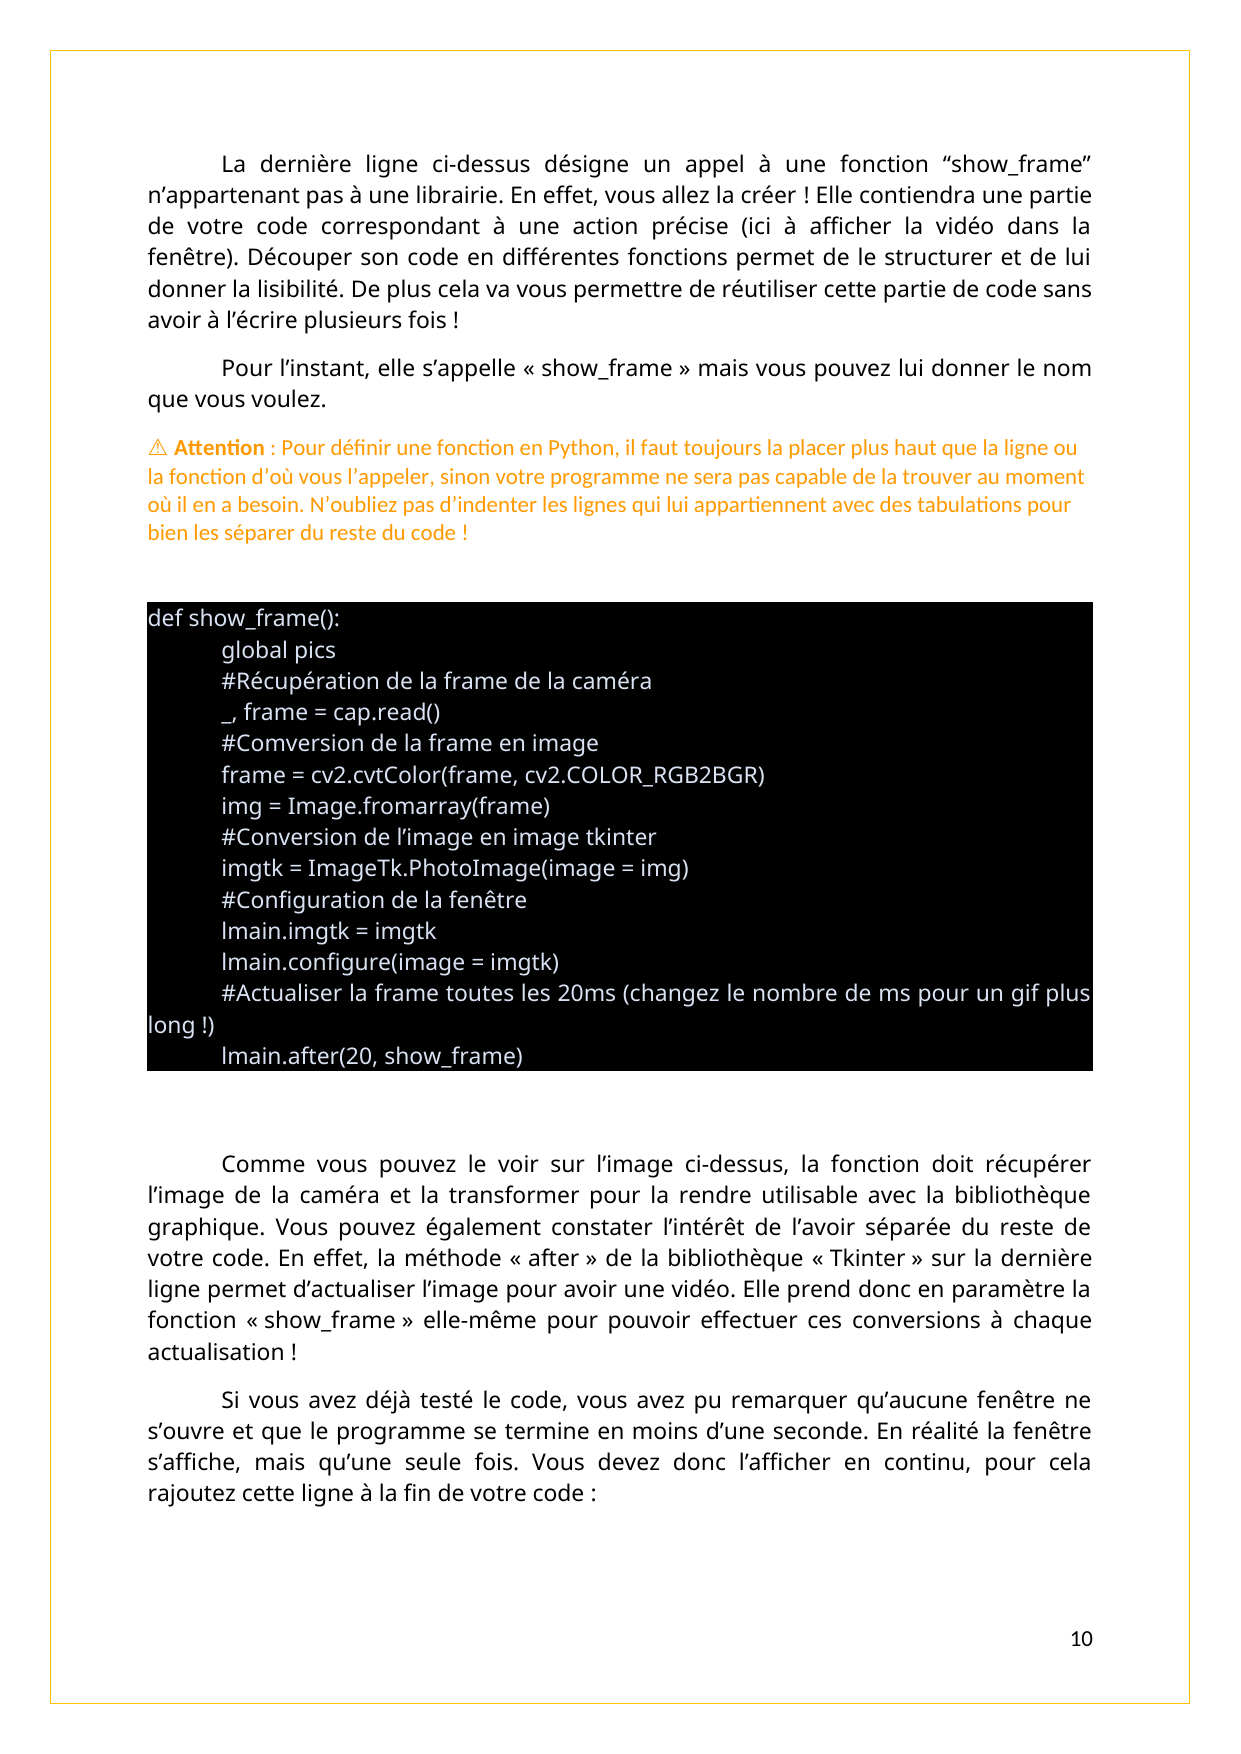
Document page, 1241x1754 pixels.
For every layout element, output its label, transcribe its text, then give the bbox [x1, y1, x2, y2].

text ⚠ Attention : Pour définir une fonction en Python, il faut toujours la placer plus haut que la ligne ou la fonction d’où vous l’appeler, sinon votre programme ne sera pas capable de la trouver au moment où il en a besoin. N’oubliez pas d’indenter les lignes qui lui appartiennent avec des tabulations pour bien les séparer du reste du code ! [147, 431, 1093, 546]
text lmain.imgtk = imgtk [147, 915, 1093, 946]
text _, frame = cap.read() [147, 696, 1093, 727]
text def show_frame(): [147, 602, 1093, 634]
text frame = cv2.cvtColor(frame, cv2.COLOR_RGB2BGR) [147, 759, 1093, 790]
text #Actualiser la frame toutes les 20ms (changez le nombre de ms pour un gif plus long !) [147, 977, 1093, 1040]
text Pour l’instant, elle s’appelle « show_frame » mais vous pouvez lui donner le nom que vous voulez. [147, 352, 1093, 414]
text #Conversion de l’image en image tkinter [147, 821, 1093, 852]
text lmain.after(20, show_frame) [147, 1040, 1093, 1071]
text #Récupération de la frame de la caméra [147, 665, 1093, 696]
text global pics [147, 634, 1093, 665]
text lmain.configure(image = imgtk) [147, 946, 1093, 977]
text Si vous avez déjà testé le code, vous avez pu remarquer qu’aucune fenêtre ne s’ouvre et que le programme se termine en moins d’une seconde. En réalité la fenêtre s’affiche, mais qu’une seule fois. Vous devez donc l’afficher en continu, pour cela rajoutez cette ligne à la fin de votre code : [147, 1384, 1093, 1509]
text La dernière ligne ci-dessus désigne un appel à une fonction “show_frame” n’appartenant pas à une librairie. En effet, vous allez la créer ! Elle contiendra une partie de votre code correspondant à une action précise (ici à afficher la vidéo dans la fenêtre). Découper son code en différentes fonctions permet de le structurer et de lui donner la lisibilité. De plus cela va vous permettre de réutiliser cette partie de code sans avoir à l’écrire plusieurs fois ! [147, 147, 1093, 335]
text imgtk = ImageTk.PhotoImage(image = img) [147, 852, 1093, 884]
text Comme vous pouvez le voir sur l’image ci-dessus, la fonction doit récupérer l’image de la caméra et la transformer pour la rendre utilisable avec la bibliothèque graphique. Vous pouvez également constater l’intérêt de l’avoir séparée du reste de votre code. En effet, la méthode « after » de la bibliothèque « Tkinter » sur la dernière ligne permet d’actualiser l’image pour avoir une vidéo. Elle prend donc en paramètre la fonction « show_frame » elle-même pour pouvoir effectuer ces conversions à chaque actualisation ! [147, 1148, 1093, 1367]
text #Configuration de la fenêtre [147, 884, 1093, 915]
text img = Image.fromarray(frame) [147, 790, 1093, 821]
text #Comversion de la frame en image [147, 727, 1093, 759]
